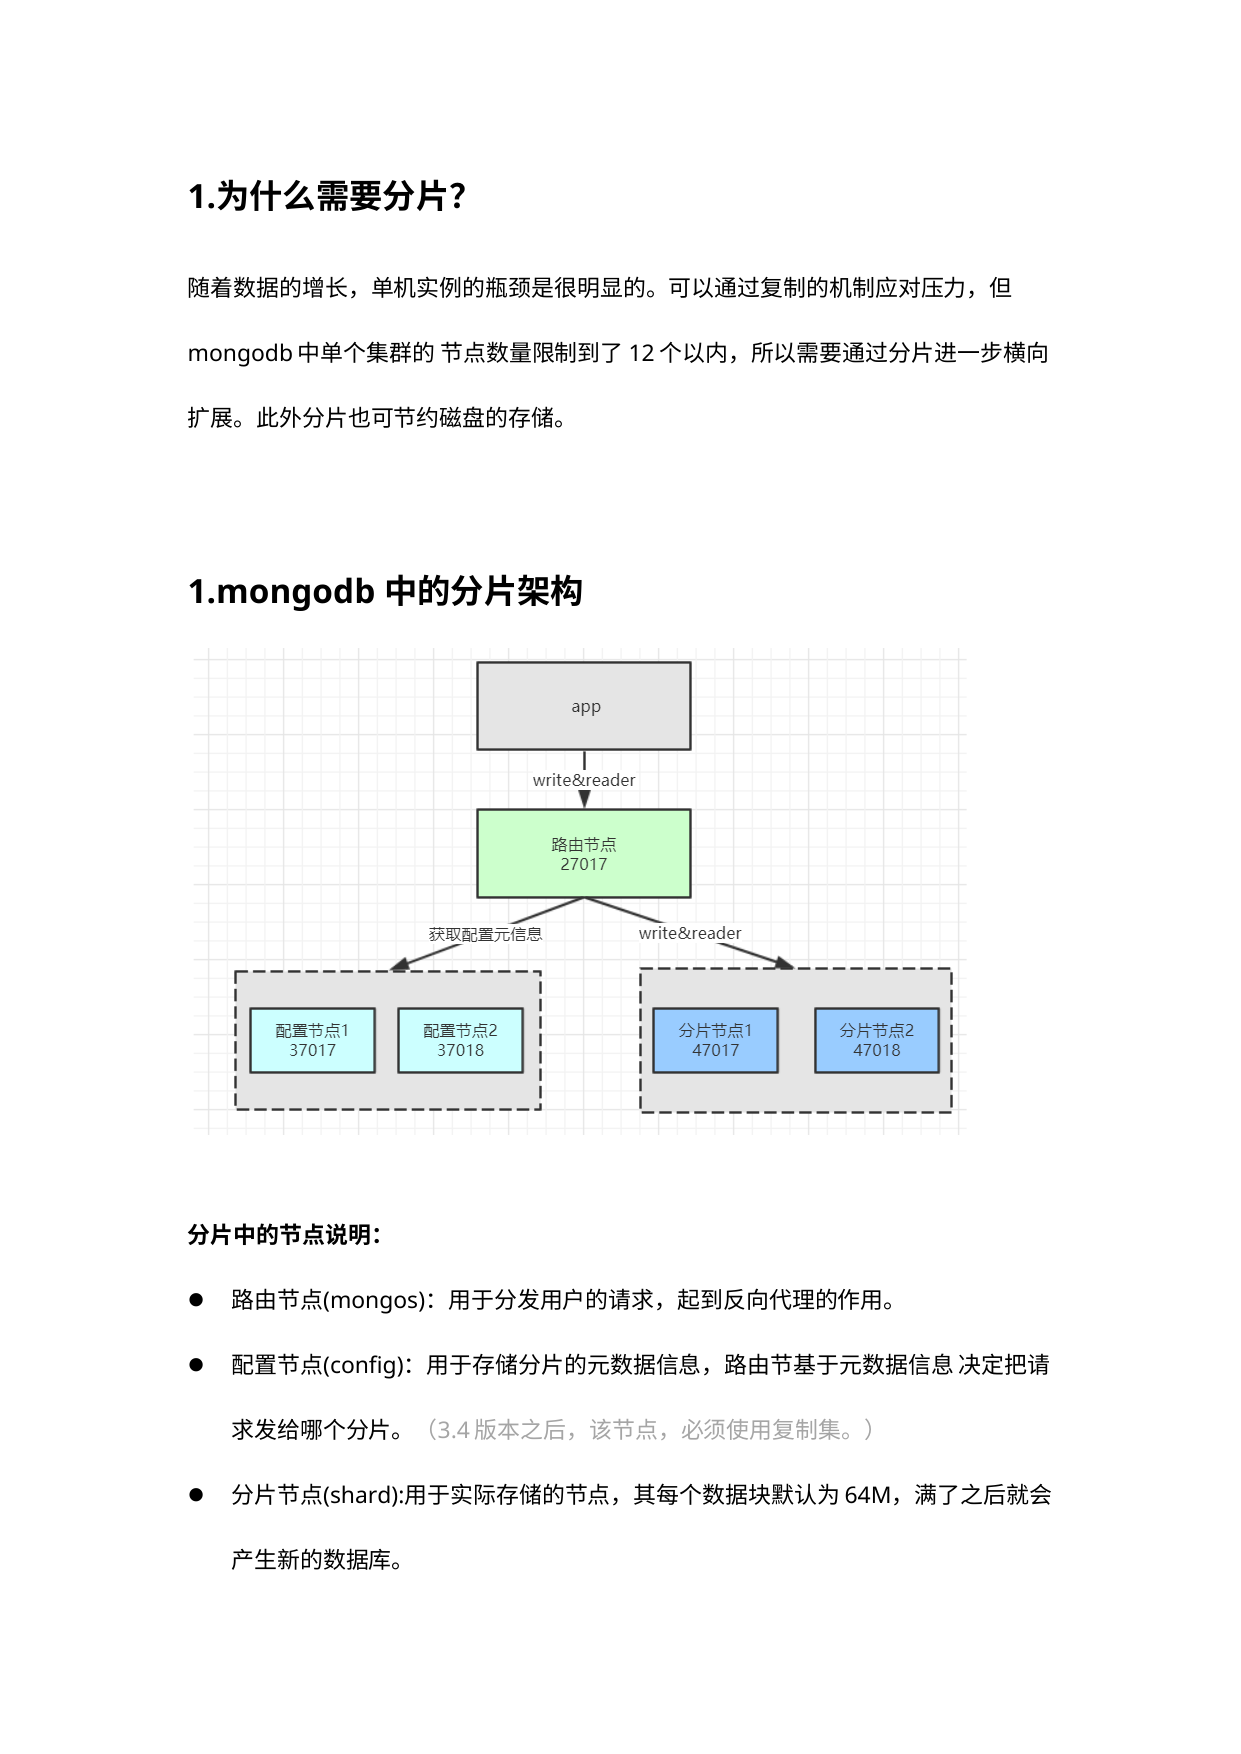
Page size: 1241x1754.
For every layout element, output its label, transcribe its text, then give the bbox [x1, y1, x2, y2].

list 分片节点(shard):用于实际存储的节点，其每个数据块默认为64M，满了之后就会产生新的数据库。 [187, 1461, 1053, 1591]
text 分片中的节点说明： [187, 1201, 1053, 1266]
text 1.mongodb 中的分片架构 [187, 557, 1053, 622]
text 随着数据的增长，单机实例的瓶颈是很明显的。可以通过复制的机制应对压力，但mongodb中单个集群的 节点数量限制到了12个以内，所以需要通过分片进一步横向扩展。此外分片也可节约磁盘的存储。 [187, 254, 1053, 449]
list 路由节点(mongos)：用于分发用户的请求，起到反向代理的作用。 [187, 1266, 1053, 1331]
list 配置节点(config)：用于存储分片的元数据信息，路由节基于元数据信息 决定把请求发给哪个分片。（3.4版本之后，该节点，必须使用复制集。） [187, 1331, 1053, 1461]
text 1.为什么需要分片？ [187, 162, 1053, 227]
picture [193, 648, 967, 1135]
